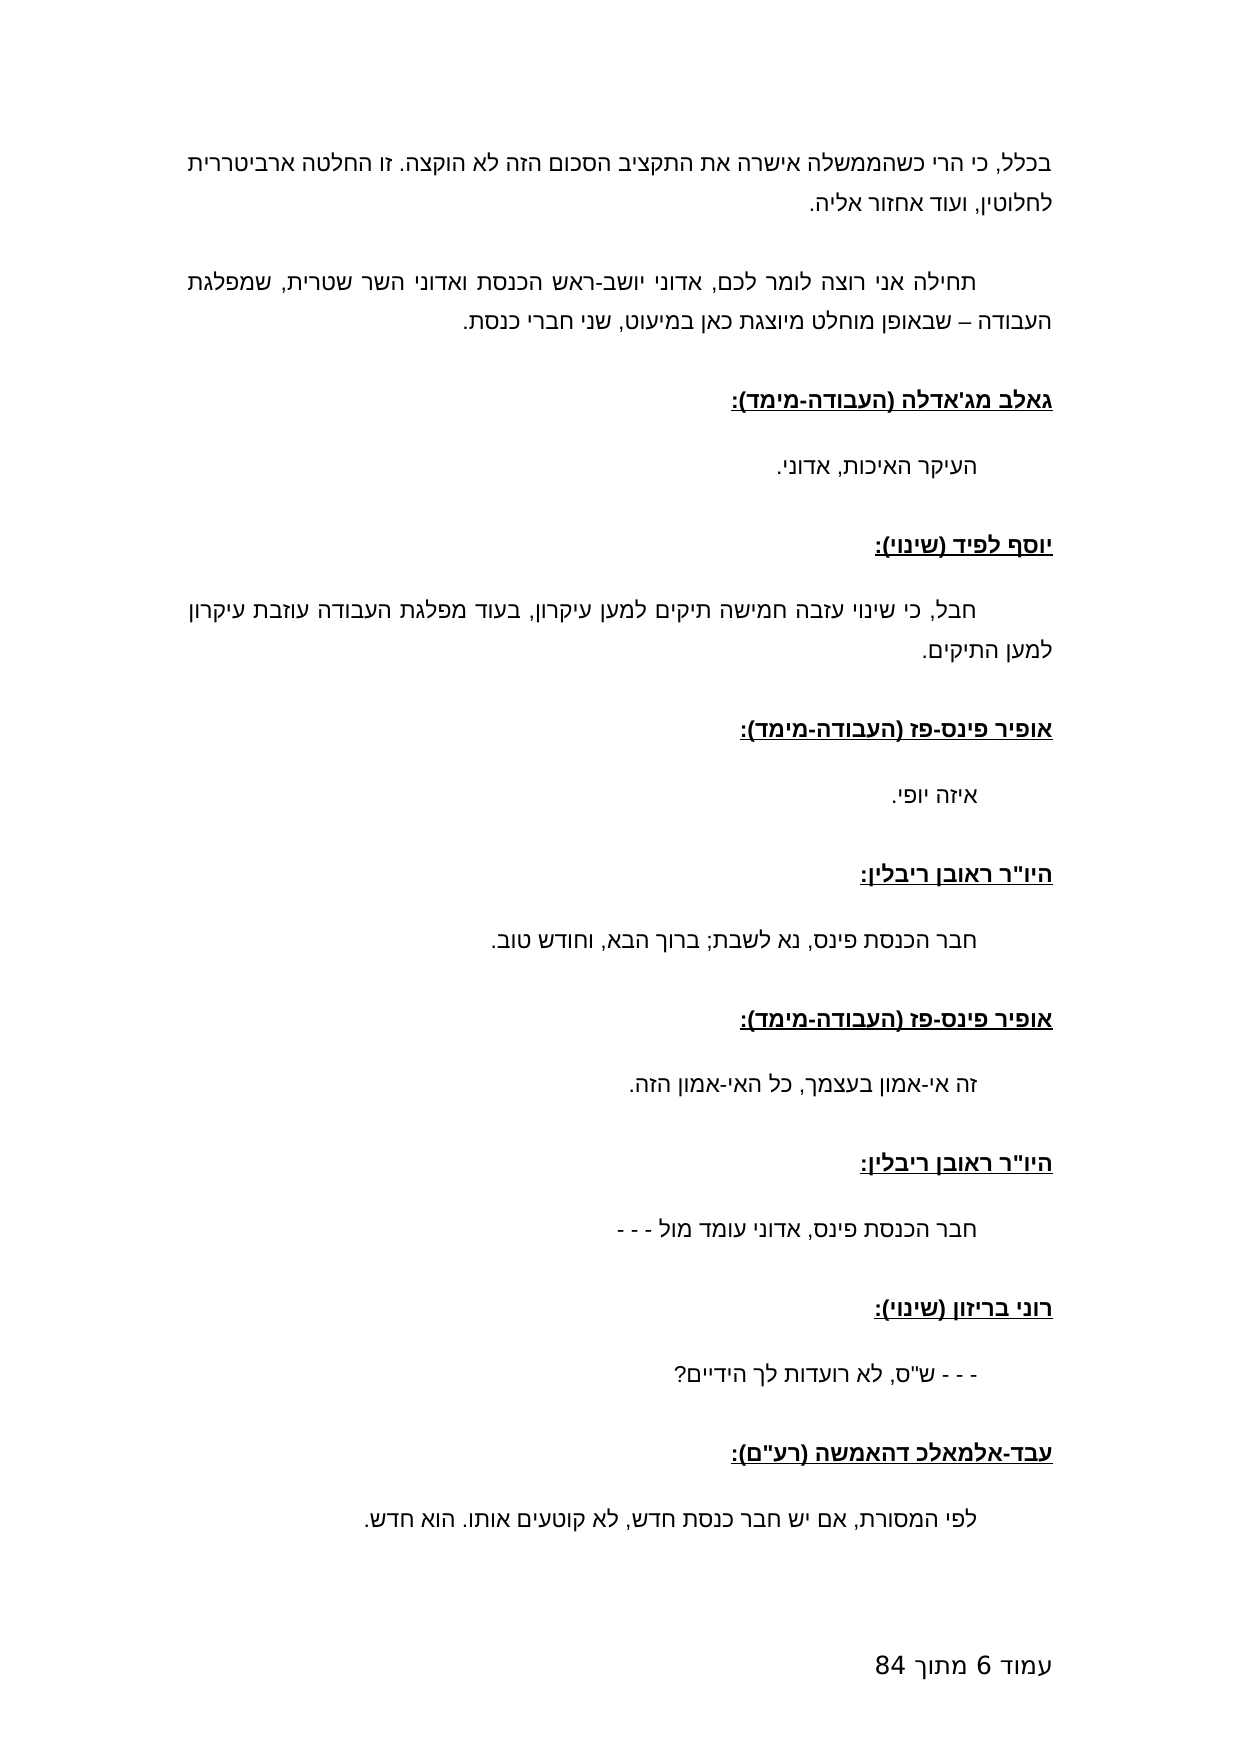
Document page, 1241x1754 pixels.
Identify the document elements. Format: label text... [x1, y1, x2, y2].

text אופיר פינס-פז (העבודה-מימד): [187, 716, 1053, 742]
text עבד-אלמאלכ דהאמשה (רע"ם): [187, 1440, 1053, 1466]
text - - - ש"ס, לא רועדות לך הידיים? [187, 1361, 1053, 1387]
text גאלב מג'אדלה (העבודה-מימד): [187, 387, 1053, 413]
text חבל, כי שינוי עזבה חמישה תיקים למען עיקרון, בעוד מפלגת העבודה עוזבת עיקרון למען התיקים. [187, 597, 1053, 663]
text היו"ר ראובן ריבלין: [187, 861, 1053, 887]
text איזה יופי. [187, 782, 1053, 808]
text רוני בריזון (שינוי): [187, 1295, 1053, 1321]
text יוסף לפיד (שינוי): [187, 532, 1053, 558]
text אופיר פינס-פז (העבודה-מימד): [187, 1006, 1053, 1032]
text זה אי-אמון בעצמך, כל האי-אמון הזה. [187, 1071, 1053, 1098]
text תחילה אני רוצה לומר לכם, אדוני יושב-ראש הכנסת ואדוני השר שטרית, שמפלגת העבודה – שבאופן מוחלט מיוצגת כאן במיעוט, שני חברי כנסת. [187, 268, 1053, 334]
text לפי המסורת, אם יש חבר כנסת חדש, לא קוטעים אותו. הוא חדש. [187, 1506, 1053, 1532]
text העיקר האיכות, אדוני. [187, 453, 1053, 479]
text חבר הכנסת פינס, נא לשבת; ברוך הבא, וחודש טוב. [187, 927, 1053, 953]
text היו"ר ראובן ריבלין: [187, 1150, 1053, 1177]
text חבר הכנסת פינס, אדוני עומד מול - - - [187, 1216, 1053, 1242]
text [187, 150, 1053, 216]
